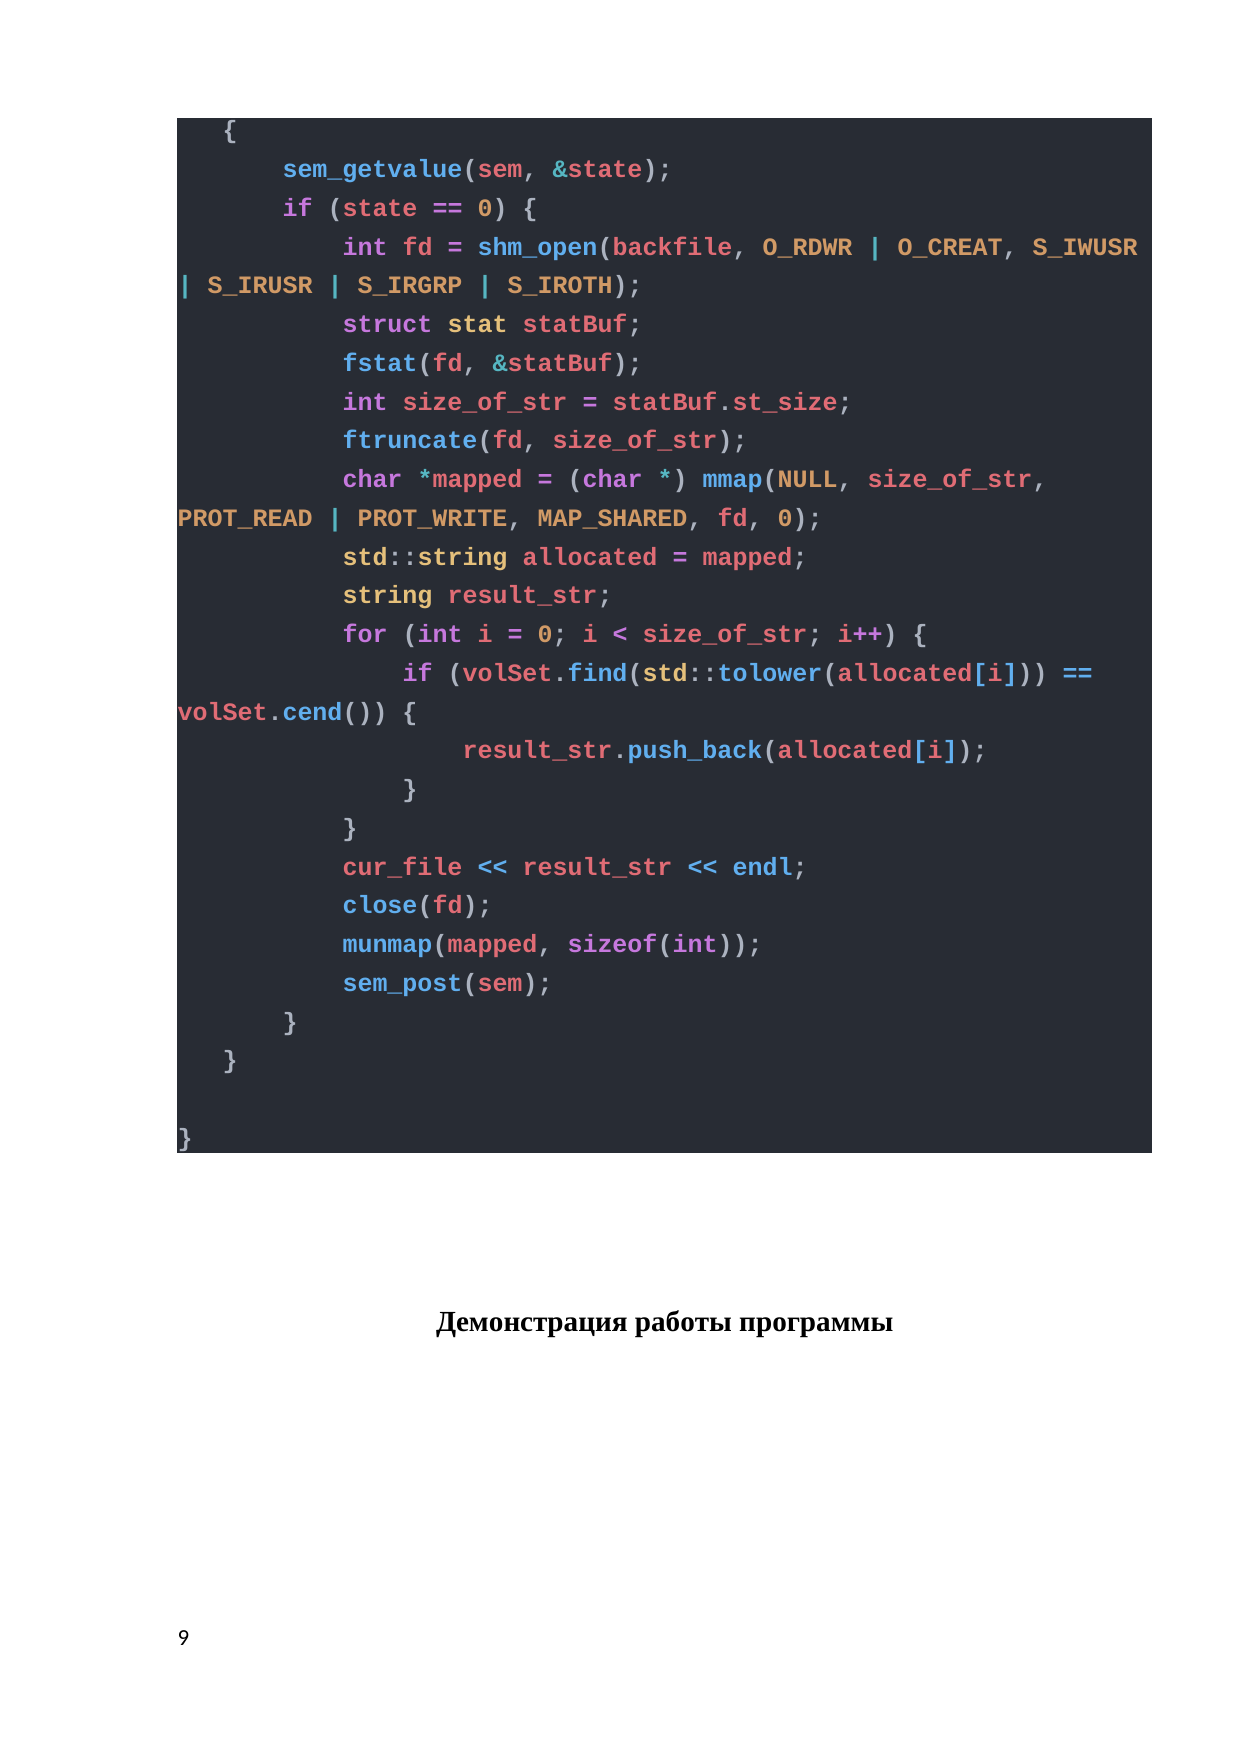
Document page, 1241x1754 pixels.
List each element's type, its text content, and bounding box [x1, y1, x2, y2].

text if (state == 0) { [177, 196, 1152, 224]
text sem_post(sem); [177, 971, 1152, 999]
text } [177, 1125, 1152, 1153]
text cur_file << result_str << endl; [177, 854, 1152, 883]
text char *mapped = (char *) mmap(NULL, size_of_str, PROT_READ | PROT_WRITE, MAP_SHARED, fd, 0); [177, 467, 1152, 534]
text sem_getvalue(sem, &state); [177, 157, 1152, 185]
text int size_of_str = statBuf.st_size; [177, 389, 1152, 418]
text } [177, 1048, 1152, 1076]
text } [177, 777, 1152, 805]
text int fd = shm_open(backfile, O_RDWR | O_CREAT, S_IWUSR | S_IRUSR | S_IRGRP | S_IROTH); [177, 234, 1152, 301]
text Демонстрация работы программы [177, 1304, 1152, 1338]
text struct stat statBuf; [177, 312, 1152, 340]
text { [177, 118, 1152, 146]
text } [177, 816, 1152, 844]
text std::string allocated = mapped; [177, 544, 1152, 573]
text for (int i = 0; i < size_of_str; i++) { [177, 622, 1152, 650]
text string result_str; [177, 583, 1152, 611]
text close(fd); [177, 893, 1152, 921]
text fstat(fd, &statBuf); [177, 351, 1152, 379]
text result_str.push_back(allocated[i]); [177, 738, 1152, 766]
text } [177, 1009, 1152, 1038]
text ftruncate(fd, size_of_str); [177, 428, 1152, 456]
text if (volSet.find(std::tolower(allocated[i])) == volSet.cend()) { [177, 661, 1152, 728]
text munmap(mapped, sizeof(int)); [177, 932, 1152, 960]
